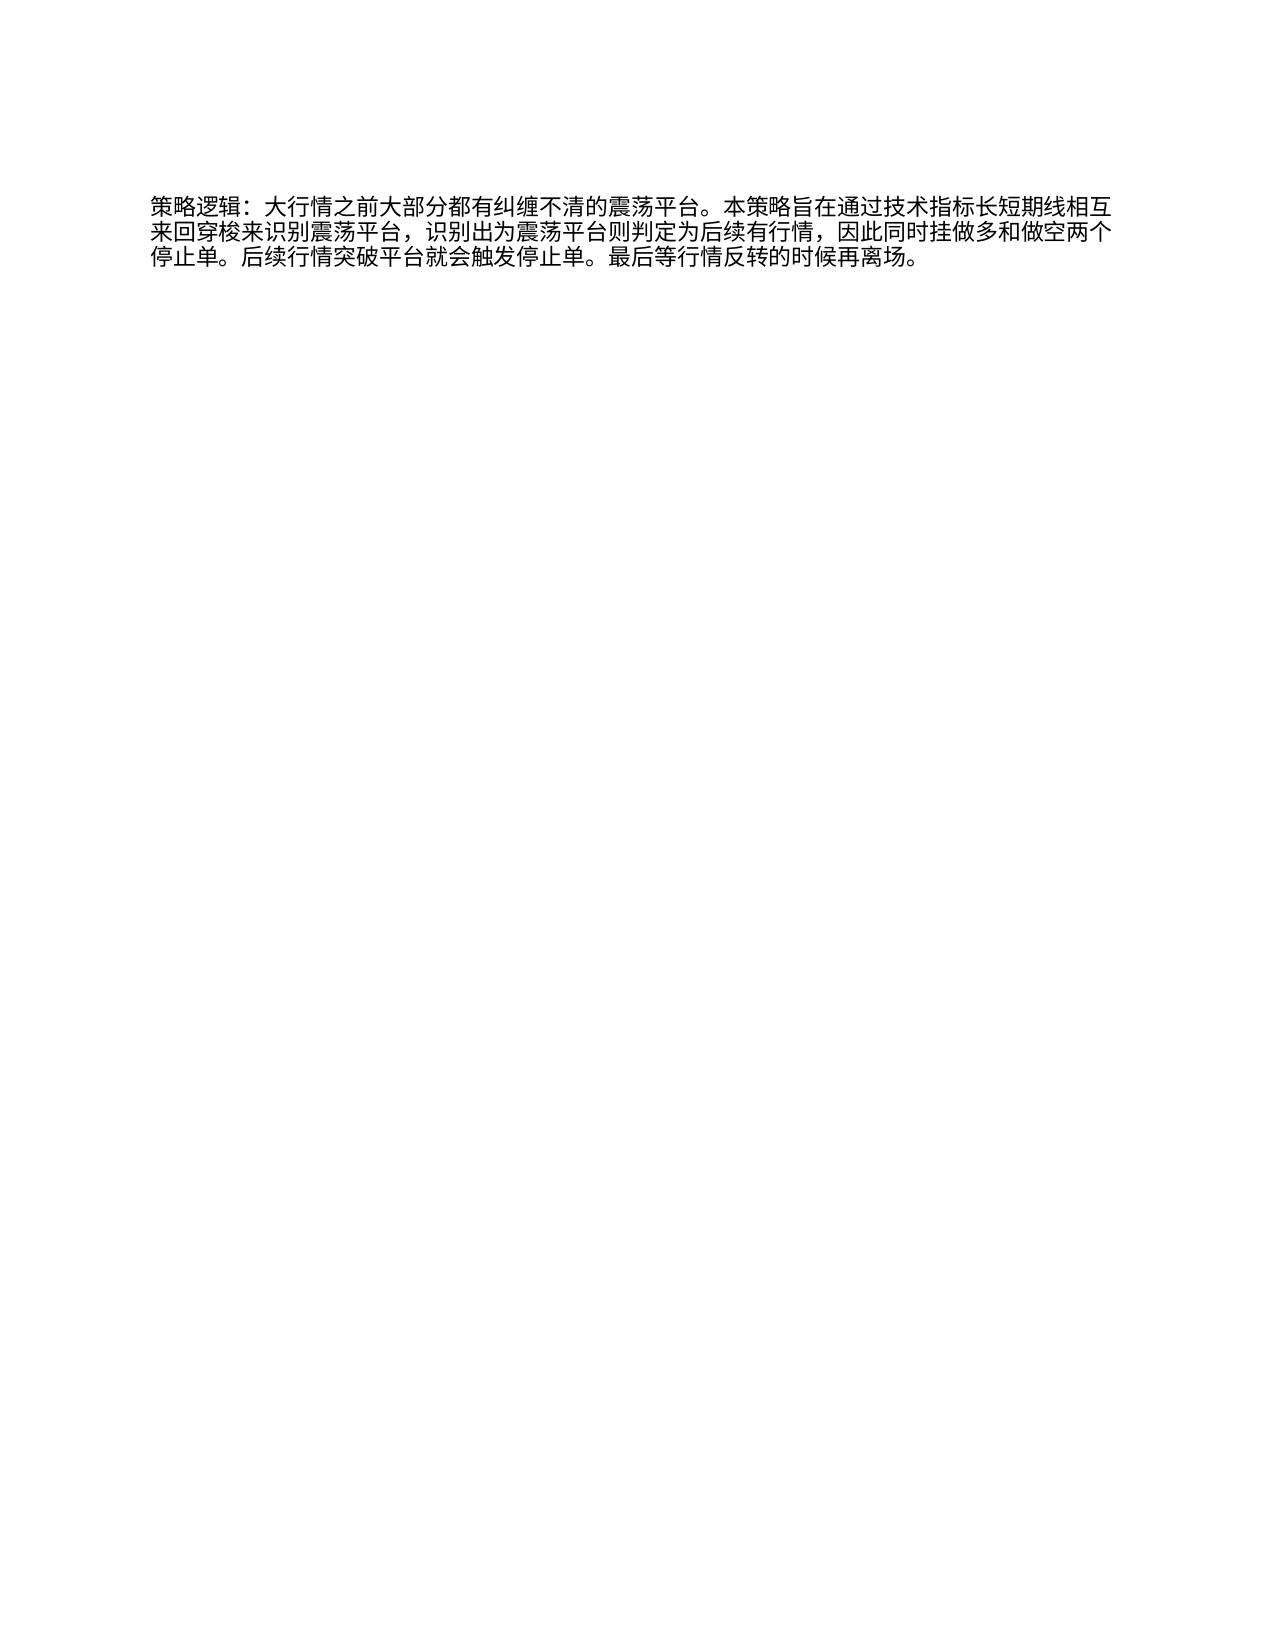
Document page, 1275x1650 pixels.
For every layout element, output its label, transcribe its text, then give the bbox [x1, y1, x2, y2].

text 策略逻辑：大行情之前大部分都有纠缠不清的震荡平台。本策略旨在通过技术指标长短期线相互来回穿梭来识别震荡平台，识别出为震荡平台则判定为后续有行情，因此同时挂做多和做空两个停止单。后续行情突破平台就会触发停止单。最后等行情反转的时候再离场。 [150, 196, 1125, 271]
